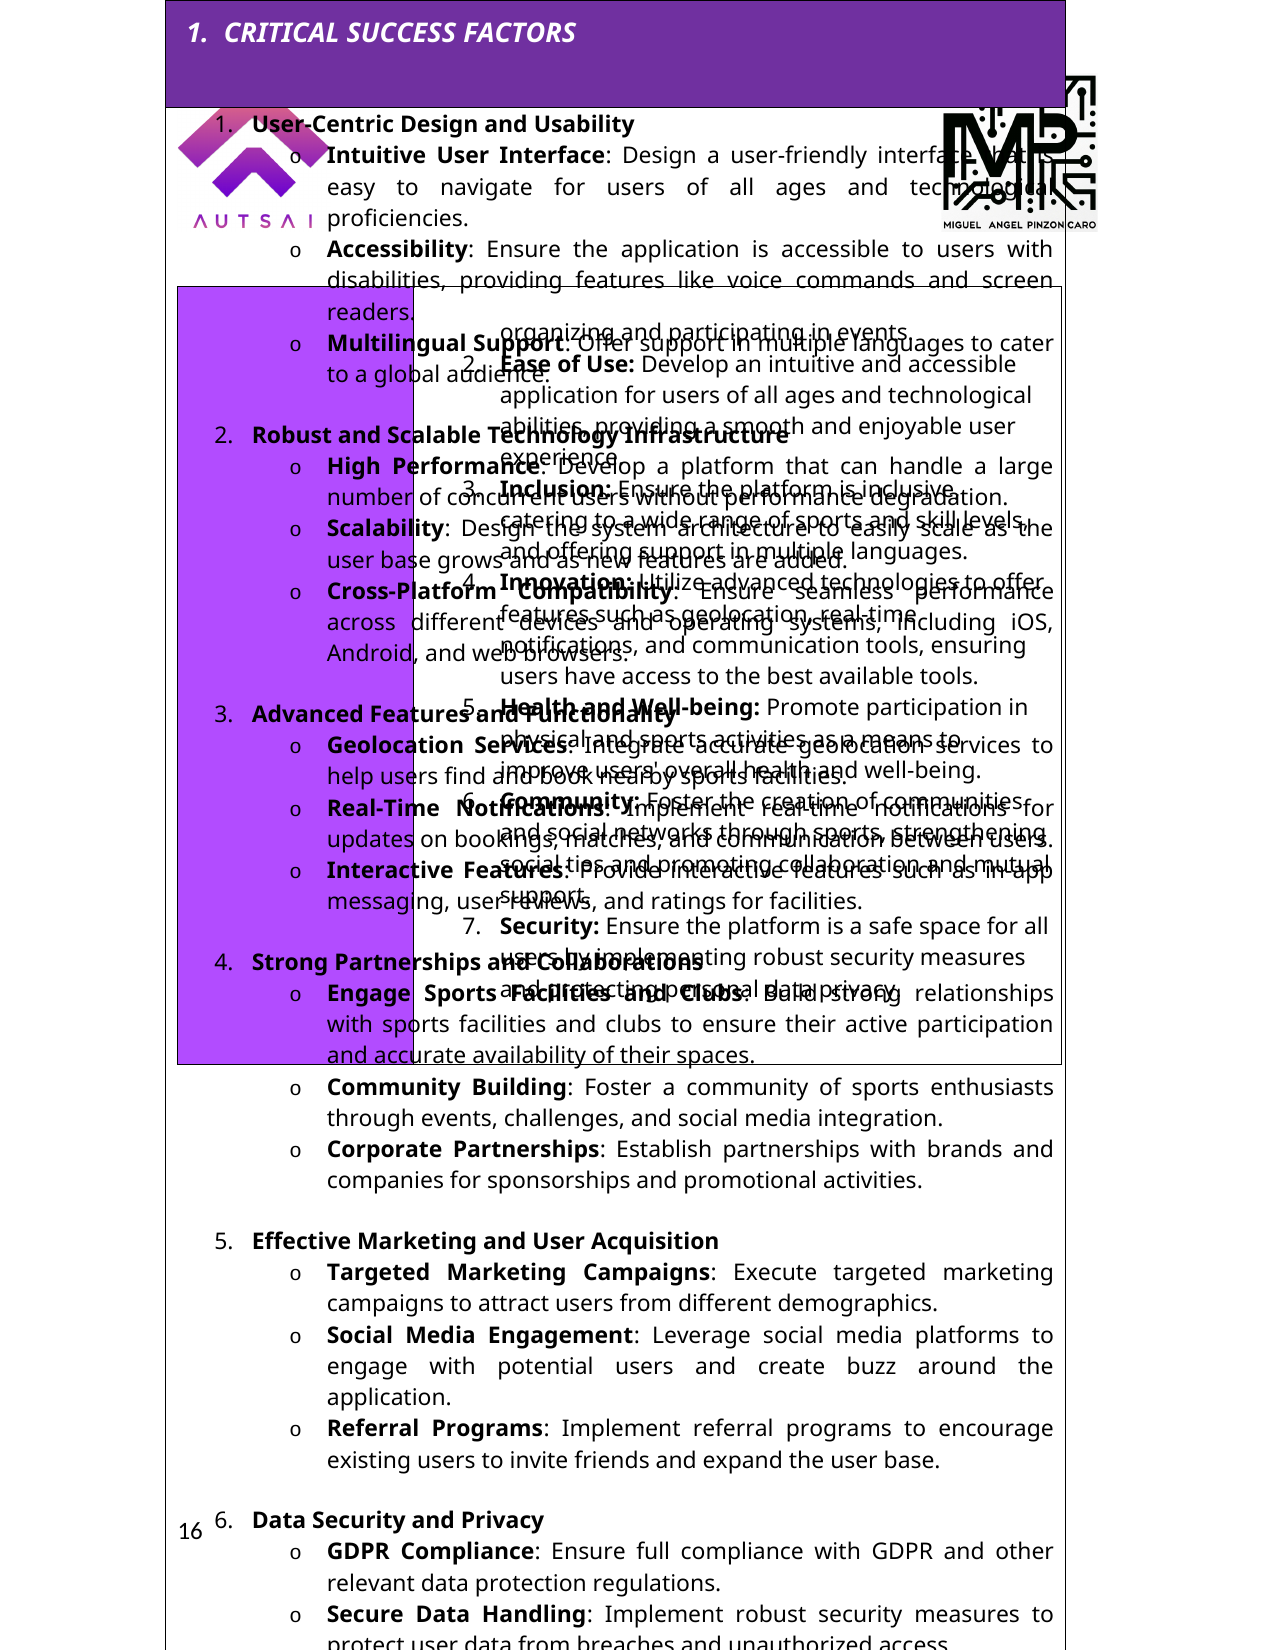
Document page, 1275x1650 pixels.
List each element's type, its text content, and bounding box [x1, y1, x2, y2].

table_header CRITICAL SUCCESS FACTORS [166, 1, 1065, 107]
picture [1066, 73, 1098, 232]
table_cell User-Centric Design and Usability Intuitive User Interface: Design a user-friendly interface that is easy to navigate for users of all ages and technological proficiencies. Accessibility: Ensure the application is accessible to users with disabilities, providing features like voice commands and screen readers. Multilingual Support: Offer support in multiple languages to cater to a global audience. Robust and Scalable Technology Infrastructure High Performance: Develop a platform that can handle a large number of concurrent users without performance degradation. Scalability: Design the system architecture to easily scale as the user base grows and as new features are added. Cross-Platform Compatibility: Ensure seamless performance across different devices and operating systems, including iOS, Android, and web browsers. Advanced Features and Functionality Geolocation Services: Integrate accurate geolocation services to help users find and book nearby sports facilities. Real-Time Notifications: Implement real-time notifications for updates on bookings, matches, and communication between users. Interactive Features: Provide interactive features such as in-app messaging, user reviews, and ratings for facilities. Strong Partnerships and Collaborations Engage Sports Facilities and Clubs: Build strong relationships with sports facilities and clubs to ensure their active participation and accurate availability of their spaces. Community Building: Foster a community of sports enthusiasts through events, challenges, and social media integration. Corporate Partnerships: Establish partnerships with brands and companies for sponsorships and promotional activities. Effective Marketing and User Acquisition Targeted Marketing Campaigns: Execute targeted marketing campaigns to attract users from different demographics. Social Media Engagement: Leverage social media platforms to engage with potential users and create buzz around the application. Referral Programs: Implement referral programs to encourage existing users to invite friends and expand the user base. Data Security and Privacy GDPR Compliance: Ensure full compliance with GDPR and other relevant data protection regulations. Secure Data Handling: Implement robust security measures to protect user data from breaches and unauthorized access. Transparent Privacy Policies: Maintain clear and transparent privacy policies to build trust with users. Continuous Improvement and User Feedback User Feedback Mechanisms: Set up mechanisms to regularly collect and analyze user feedback to make informed improvements. Regular Updates: Continuously update the application with new features, bug fixes, and performance improvements based on user feedback and technological advancements. Beta Testing: Conduct thorough beta testing with a diverse group of users to identify and resolve issues before full-scale deployment. [166, 108, 1065, 1650]
